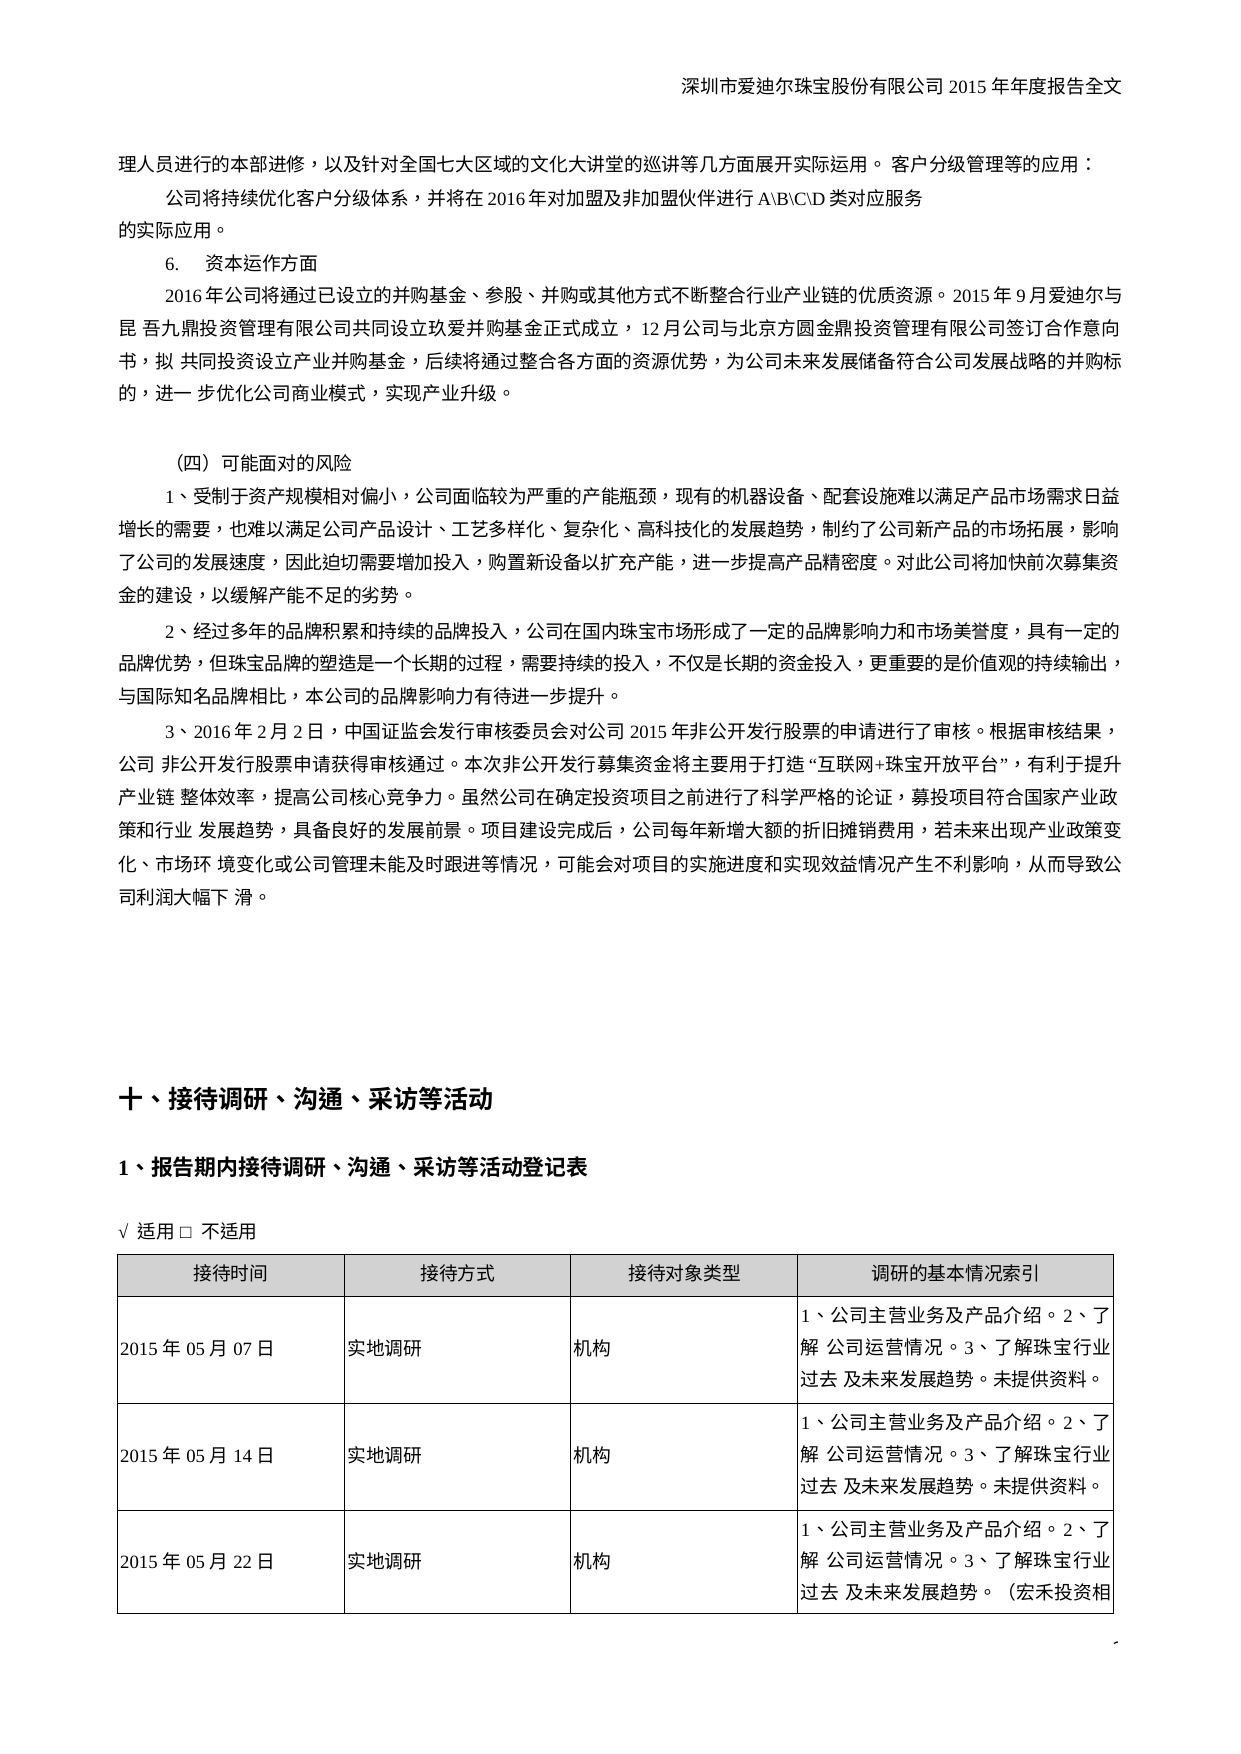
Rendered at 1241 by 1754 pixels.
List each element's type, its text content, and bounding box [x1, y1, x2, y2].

subtitle 1、报告期内接待调研、沟通、采访等活动登记表 [118, 1152, 1132, 1181]
text 1、受制于资产规模相对偏小，公司面临较为严重的产能瓶颈，现有的机器设备、配套设施难以满足产品市场需求日益 增长的需要，也难以满足公司产品设计、工艺多样化、复杂化、高科技化的发展趋势，制约了公司新产品的市场拓展，影响 了公司的发展速度，因此迫切需要增加投入，购置新设备以扩充产能，进一步提高产品精密度。对此公司将加快前次募集资 金的建设，以缓解产能不足的劣势。 [118, 483, 1122, 608]
text 3、2016年2月2日，中国证监会发行审核委员会对公司2015年非公开发行股票的申请进行了审核。根据审核结果，公司 非公开发行股票申请获得审核通过。本次非公开发行募集资金将主要用于打造“互联网+珠宝开放平台”，有利于提升产业链 整体效率，提高公司核心竞争力。虽然公司在确定投资项目之前进行了科学严格的论证，募投项目符合国家产业政策和行业 发展趋势，具备良好的发展前景。项目建设完成后，公司每年新增大额的折旧摊销费用，若未来出现产业政策变化、市场环 境变化或公司管理未能及时跟进等情况，可能会对项目的实施进度和实现效益情况产生不利影响，从而导致公司利润大幅下 滑。 [118, 718, 1122, 909]
text （四）可能面对的风险 [165, 450, 1132, 475]
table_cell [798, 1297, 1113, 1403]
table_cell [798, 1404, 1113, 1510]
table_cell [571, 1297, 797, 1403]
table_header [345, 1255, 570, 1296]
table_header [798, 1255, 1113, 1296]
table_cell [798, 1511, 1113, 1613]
text 理人员进行的本部进修，以及针对全国七大区域的文化大讲堂的巡讲等几方面展开实际运用。 客户分级管理等的应用：公司将持续优化客户分级体系，并将在2016年对加盟及非加盟伙伴进行A\B\C\D类对应服务 [118, 152, 1116, 210]
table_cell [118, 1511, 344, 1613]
subtitle 十、接待调研、沟通、采访等活动 [118, 1082, 1132, 1116]
text 2、经过多年的品牌积累和持续的品牌投入，公司在国内珠宝市场形成了一定的品牌影响力和市场美誉度，具有一定的 品牌优势，但珠宝品牌的塑造是一个长期的过程，需要持续的投入，不仅是长期的资金投入，更重要的是价值观的持续输出， 与国际知名品牌相比，本公司的品牌影响力有待进一步提升。 [118, 618, 1132, 709]
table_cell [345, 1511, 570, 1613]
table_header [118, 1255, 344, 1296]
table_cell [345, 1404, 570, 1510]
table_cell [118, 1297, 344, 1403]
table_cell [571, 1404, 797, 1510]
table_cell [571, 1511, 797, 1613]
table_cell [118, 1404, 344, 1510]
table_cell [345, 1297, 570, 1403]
text 的实际应用。 [118, 218, 1132, 243]
text 6. 资本运作方面 [165, 251, 1132, 276]
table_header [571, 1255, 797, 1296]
text 2016年公司将通过已设立的并购基金、参股、并购或其他方式不断整合行业产业链的优质资源。2015年9月爱迪尔与昆 吾九鼎投资管理有限公司共同设立玖爱并购基金正式成立，12月公司与北京方圆金鼎投资管理有限公司签订合作意向书，拟 共同投资设立产业并购基金，后续将通过整合各方面的资源优势，为公司未来发展储备符合公司发展战略的并购标的，进一 步优化公司商业模式，实现产业升级。 [118, 283, 1123, 406]
text √ 适用 □ 不适用 [118, 1218, 1132, 1244]
